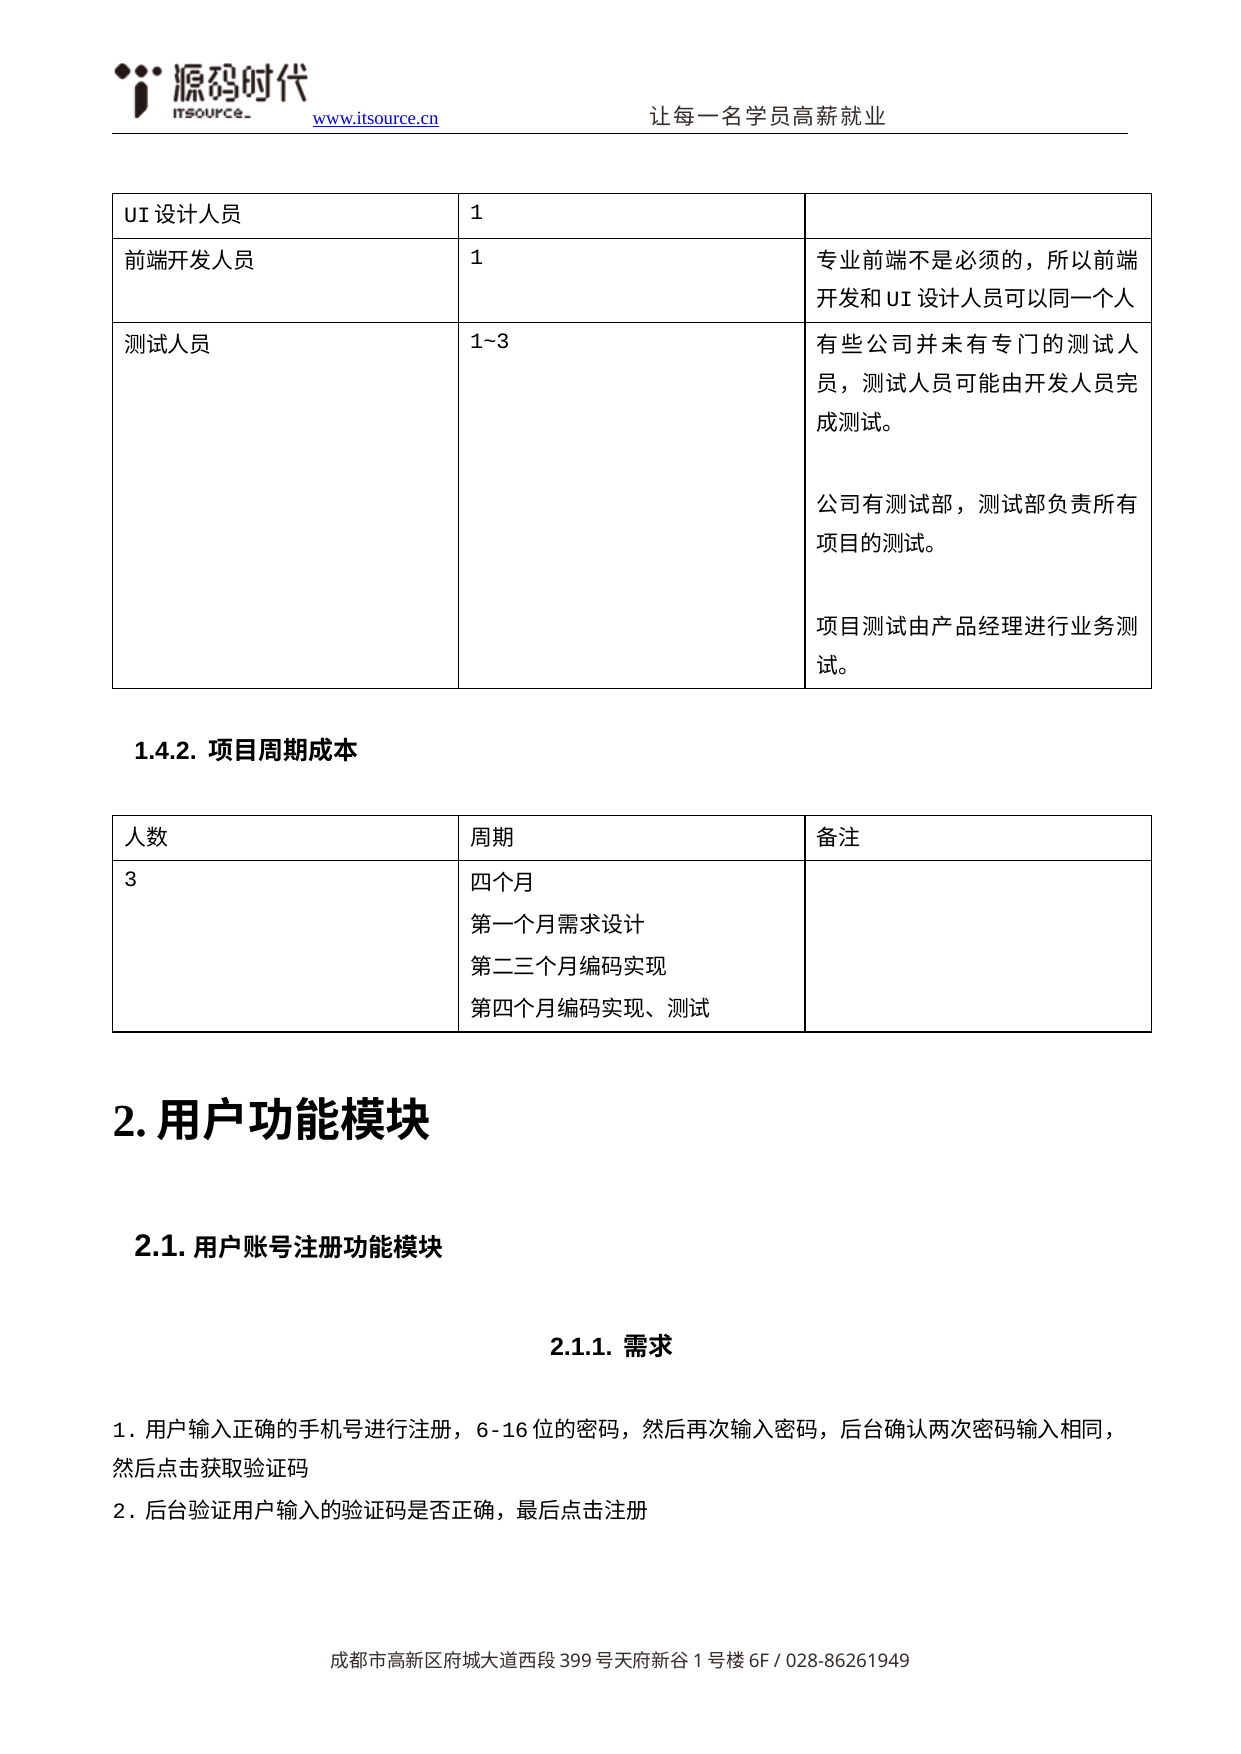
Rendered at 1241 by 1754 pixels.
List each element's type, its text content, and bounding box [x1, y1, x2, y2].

text 项目周期成本 [134, 716, 1106, 781]
text 用户账号注册功能模块 [134, 1213, 1106, 1278]
table_header 周期 [459, 816, 804, 860]
picture [112, 59, 313, 125]
table_cell 3 [113, 861, 458, 1031]
table_cell 1 [459, 239, 804, 322]
table_cell 测试人员 [113, 323, 458, 688]
text 用户功能模块 [112, 1068, 1128, 1165]
table_header 备注 [806, 816, 1151, 860]
table_cell 有些公司并未有专门的测试人员，测试人员可能由开发人员完成测试。 公司有测试部，测试部负责所有项目的测试。 项目测试由产品经理进行业务测试。 [806, 323, 1151, 688]
list 后台验证用户输入的验证码是否正确，最后点击注册 [112, 1492, 1128, 1525]
table_header 人数 [113, 816, 458, 860]
text 需求 [550, 1312, 1118, 1377]
list 用户输入正确的手机号进行注册，6-16位的密码，然后再次输入密码，后台确认两次密码输入相同，然后点击获取验证码 [112, 1412, 1128, 1483]
table_cell 1 [459, 194, 804, 238]
table_cell 前端开发人员 [113, 239, 458, 322]
table_cell 四个月 第一个月需求设计 第二三个月编码实现 第四个月编码实现、测试 [459, 861, 804, 1031]
table_cell 1~3 [459, 323, 804, 688]
table_cell [806, 194, 1151, 238]
table_cell 专业前端不是必须的，所以前端开发和UI设计人员可以同一个人 [806, 239, 1151, 322]
table_cell [806, 861, 1151, 1031]
table_cell UI设计人员 [113, 194, 458, 238]
